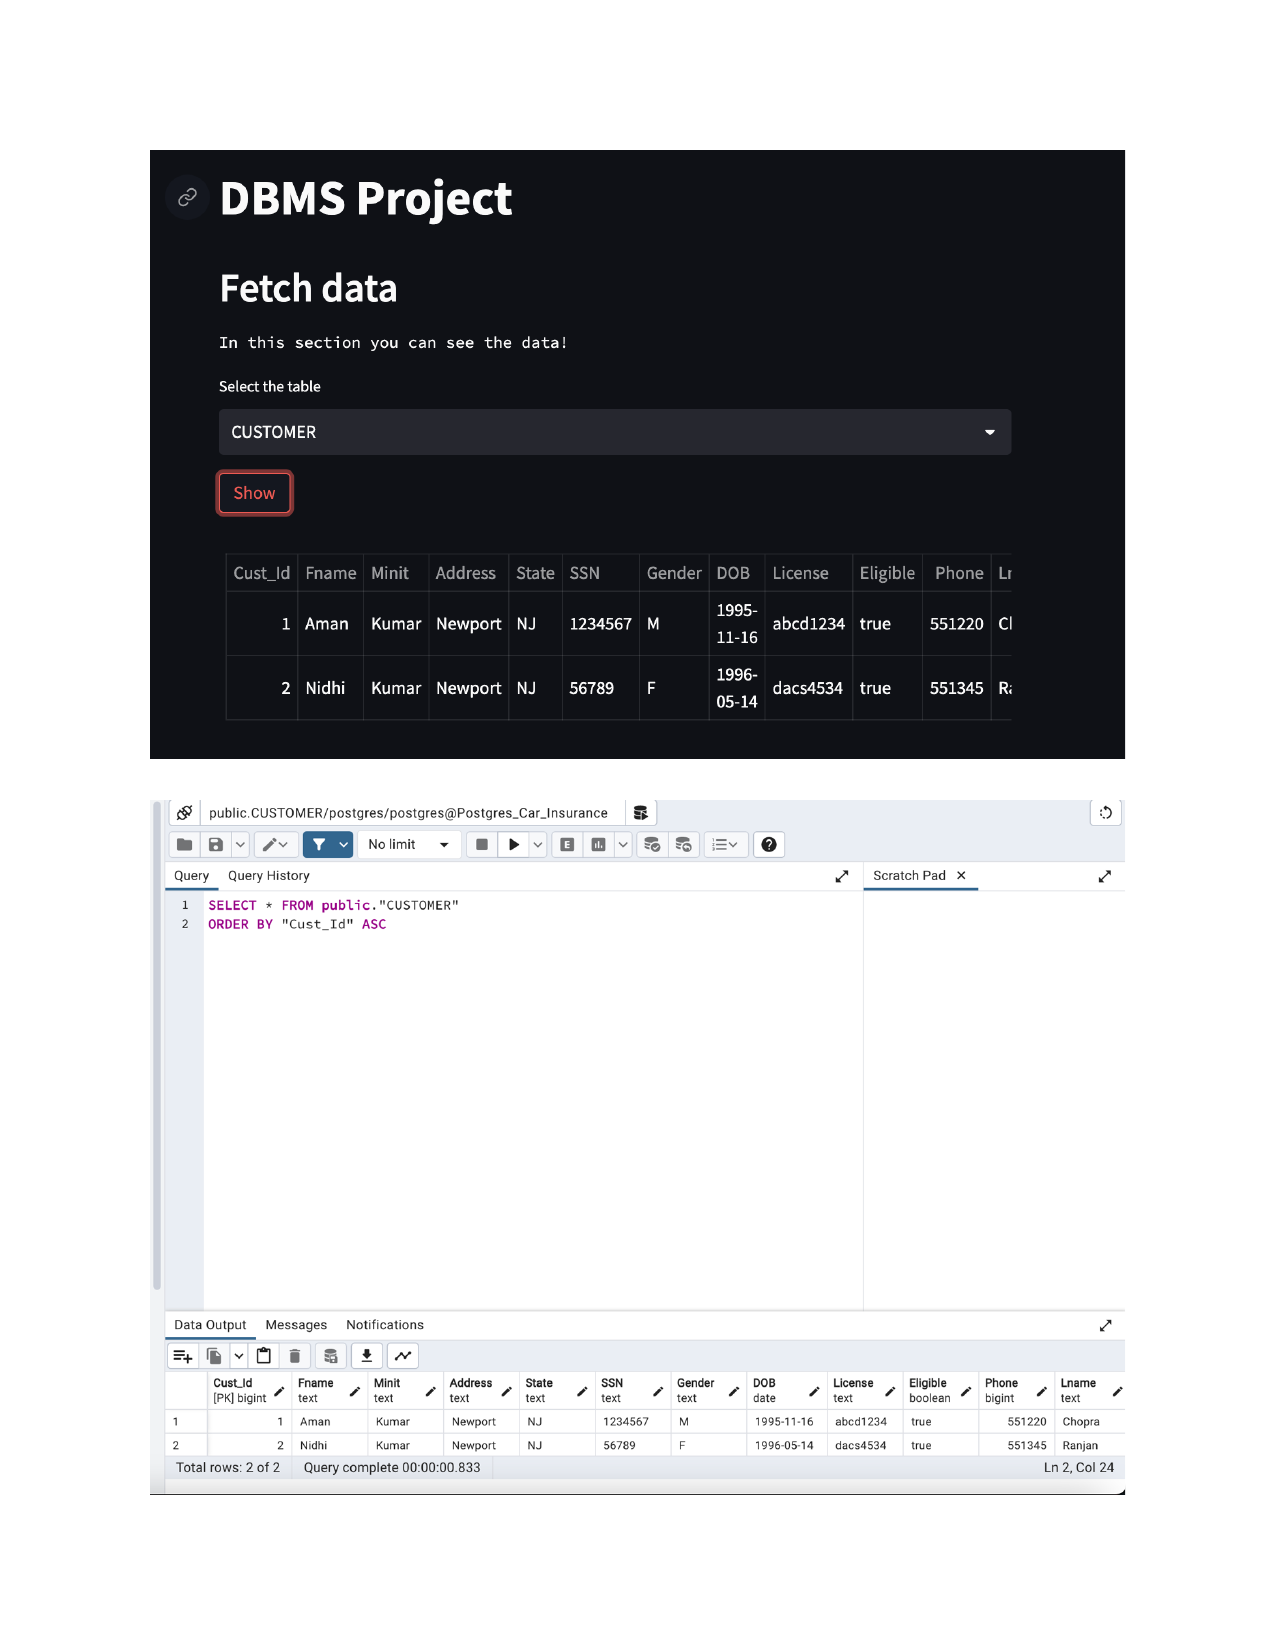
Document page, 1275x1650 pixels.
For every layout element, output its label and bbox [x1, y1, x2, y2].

picture [150, 150, 1125, 759]
picture [150, 800, 1125, 1495]
